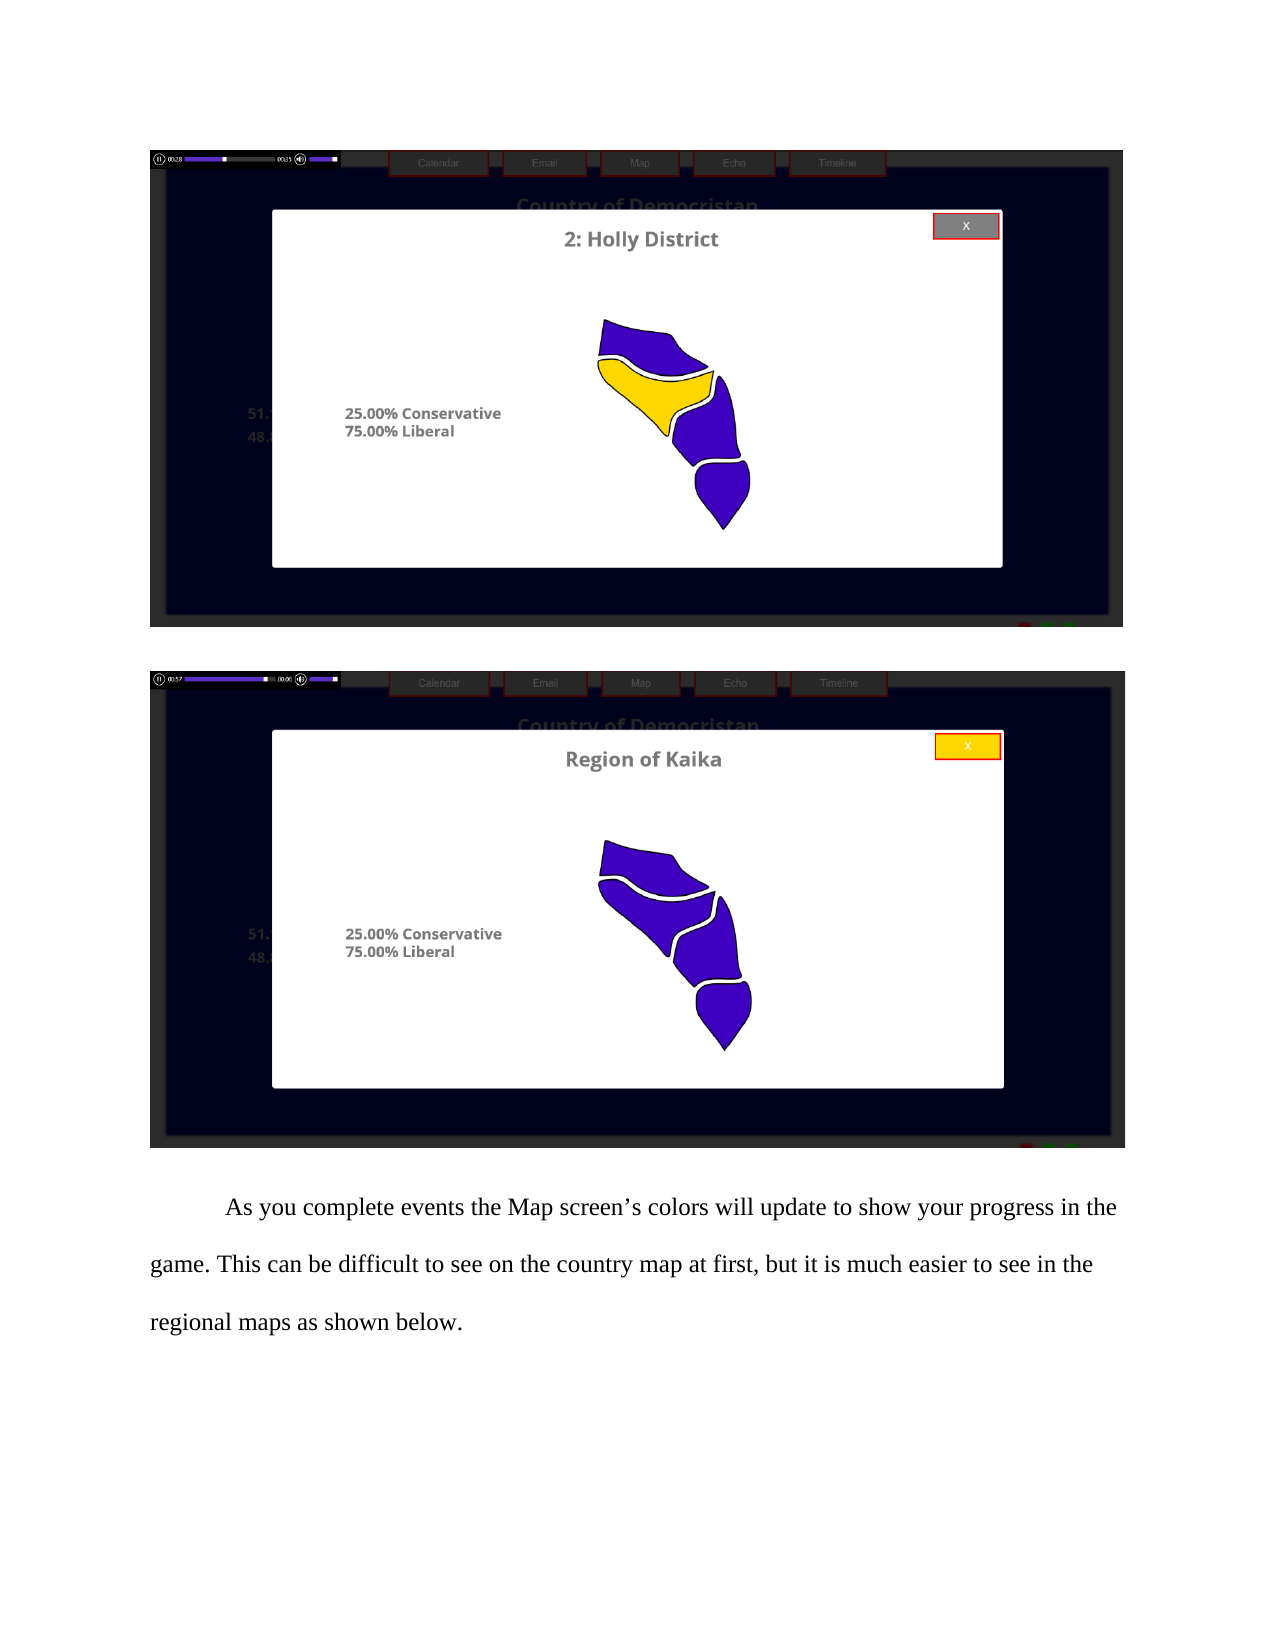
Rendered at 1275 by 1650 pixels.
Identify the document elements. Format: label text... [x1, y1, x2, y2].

text As you complete events the Map screen’s colors will update to show your progress in the game. This can be difficult to see on the country map at first, but it is much easier to see in the regional maps as shown below. [150, 1192, 1125, 1336]
picture [150, 150, 1123, 627]
picture [150, 671, 1125, 1148]
